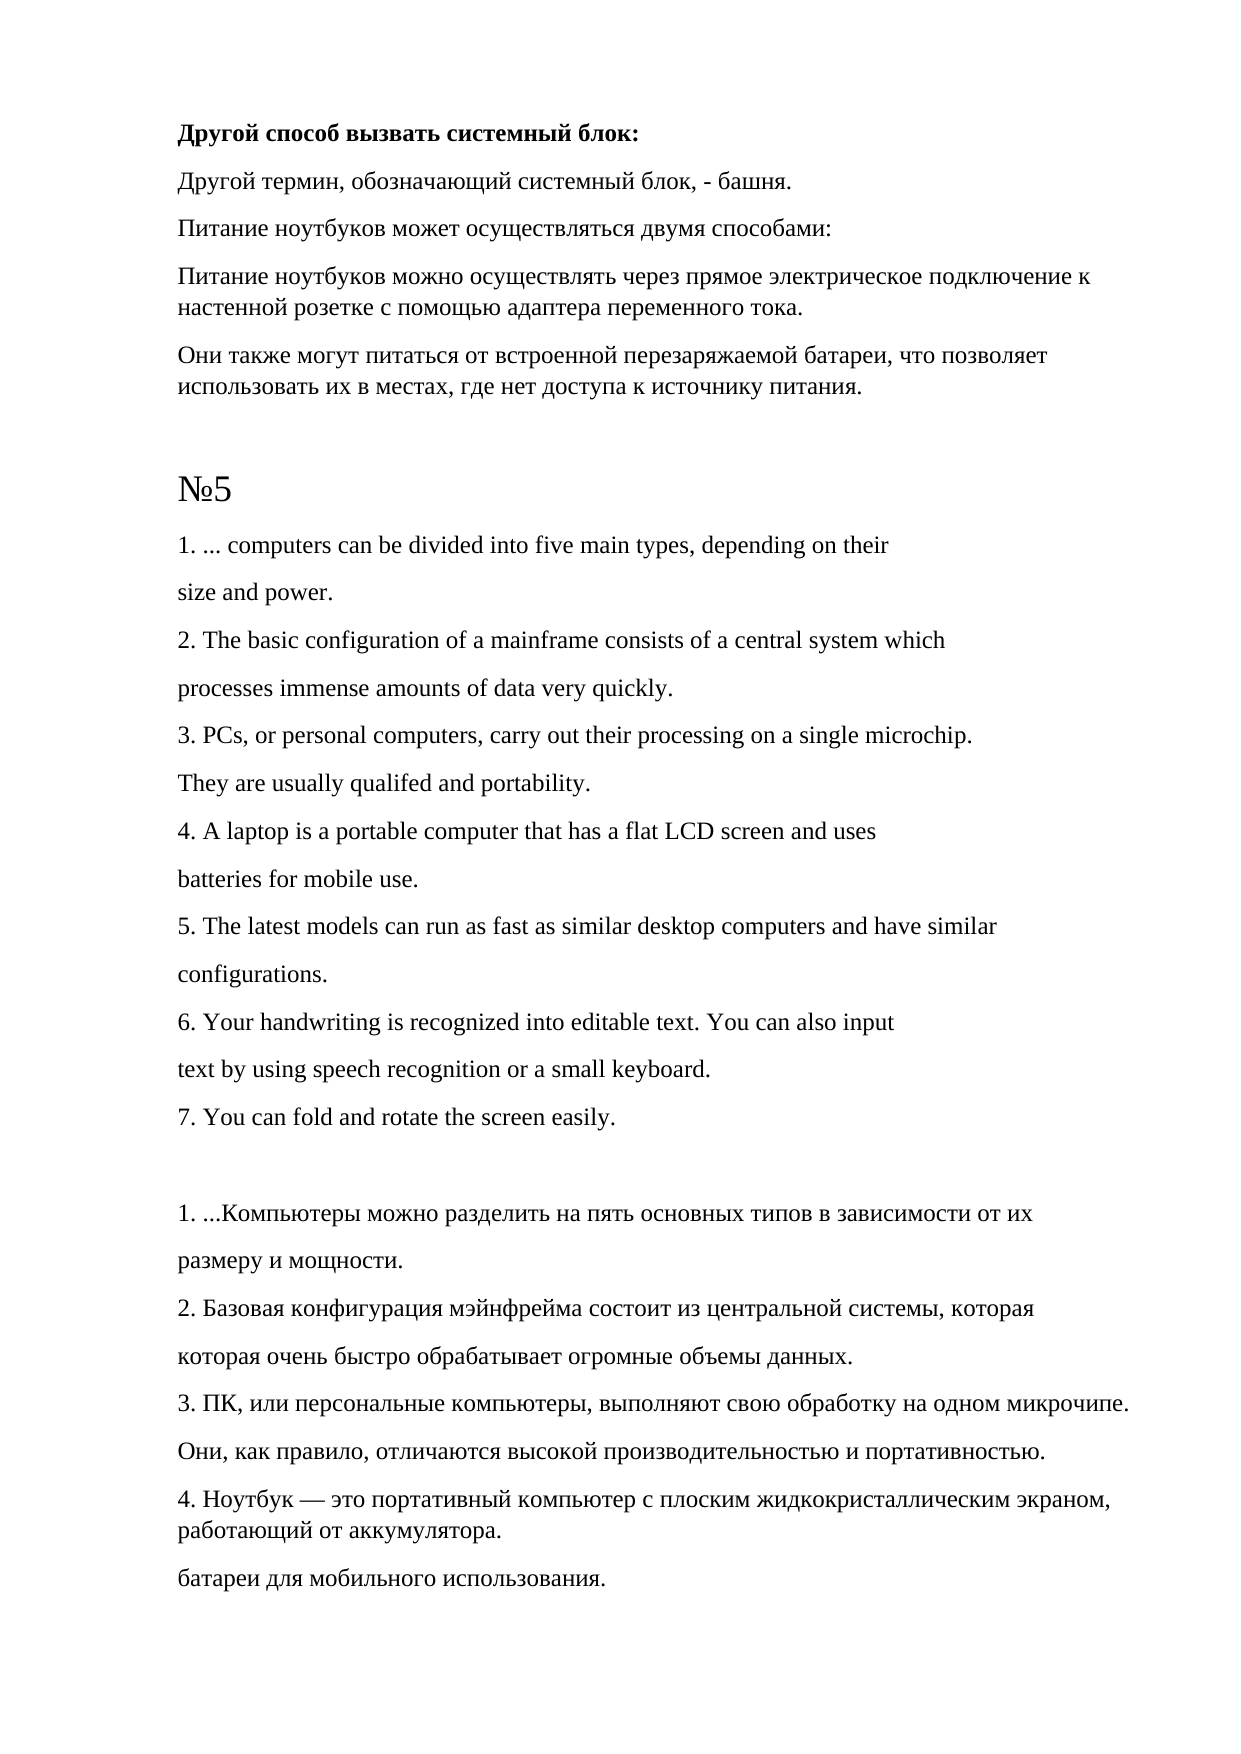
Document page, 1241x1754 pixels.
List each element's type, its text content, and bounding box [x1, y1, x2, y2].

text батареи для мобильного использования. [177, 1563, 1152, 1591]
text 3. PCs, or personal computers, carry out their processing on a single microchip. [177, 721, 1152, 749]
text 3. ПК, или персональные компьютеры, выполняют свою обработку на одном микрочипе. [177, 1388, 1152, 1417]
text Они также могут питаться от встроенной перезаряжаемой батареи, что позволяет использовать их в местах, где нет доступа к источнику питания. [177, 340, 1152, 400]
text размеру и мощности. [177, 1245, 1152, 1274]
text Питание ноутбуков можно осуществлять через прямое электрическое подключение к настенной розетке с помощью адаптера переменного тока. [177, 261, 1152, 321]
text processes immense amounts of data very quickly. [177, 673, 1152, 702]
text Другой способ вызвать системный блок: [177, 118, 1152, 147]
text №5 [177, 466, 1152, 509]
text Они, как правило, отличаются высокой производительностью и портативностью. [177, 1436, 1152, 1465]
text 5. The latest models can run as fast as similar desktop computers and have similar [177, 911, 1152, 940]
text size and power. [177, 577, 1152, 606]
text 4. Ноутбук — это портативный компьютер с плоским жидкокристаллическим экраном, работающий от аккумулятора. [177, 1484, 1152, 1544]
text которая очень быстро обрабатывает огромные объемы данных. [177, 1341, 1152, 1369]
text 4. A laptop is a portable computer that has a flat LCD screen and uses [177, 816, 1152, 845]
text batteries for mobile use. [177, 864, 1152, 892]
text 2. The basic configuration of a mainframe consists of a central system which [177, 625, 1152, 654]
text configurations. [177, 959, 1152, 988]
text text by using speech recognition or a small keyboard. [177, 1054, 1152, 1083]
text 6. Your handwriting is recognized into editable text. You can also input [177, 1007, 1152, 1036]
text Другой термин, обозначающий системный блок, - башня. [177, 166, 1152, 194]
text 7. You can fold and rotate the screen easily. [177, 1102, 1152, 1131]
text 1. ... computers can be divided into five main types, depending on their [177, 530, 1152, 558]
text They are usually qualifed and portability. [177, 768, 1152, 797]
text Питание ноутбуков может осуществляться двумя способами: [177, 213, 1152, 242]
text 1. ...Компьютеры можно разделить на пять основных типов в зависимости от их [177, 1198, 1152, 1226]
text 2. Базовая конфигурация мэйнфрейма состоит из центральной системы, которая [177, 1293, 1152, 1322]
